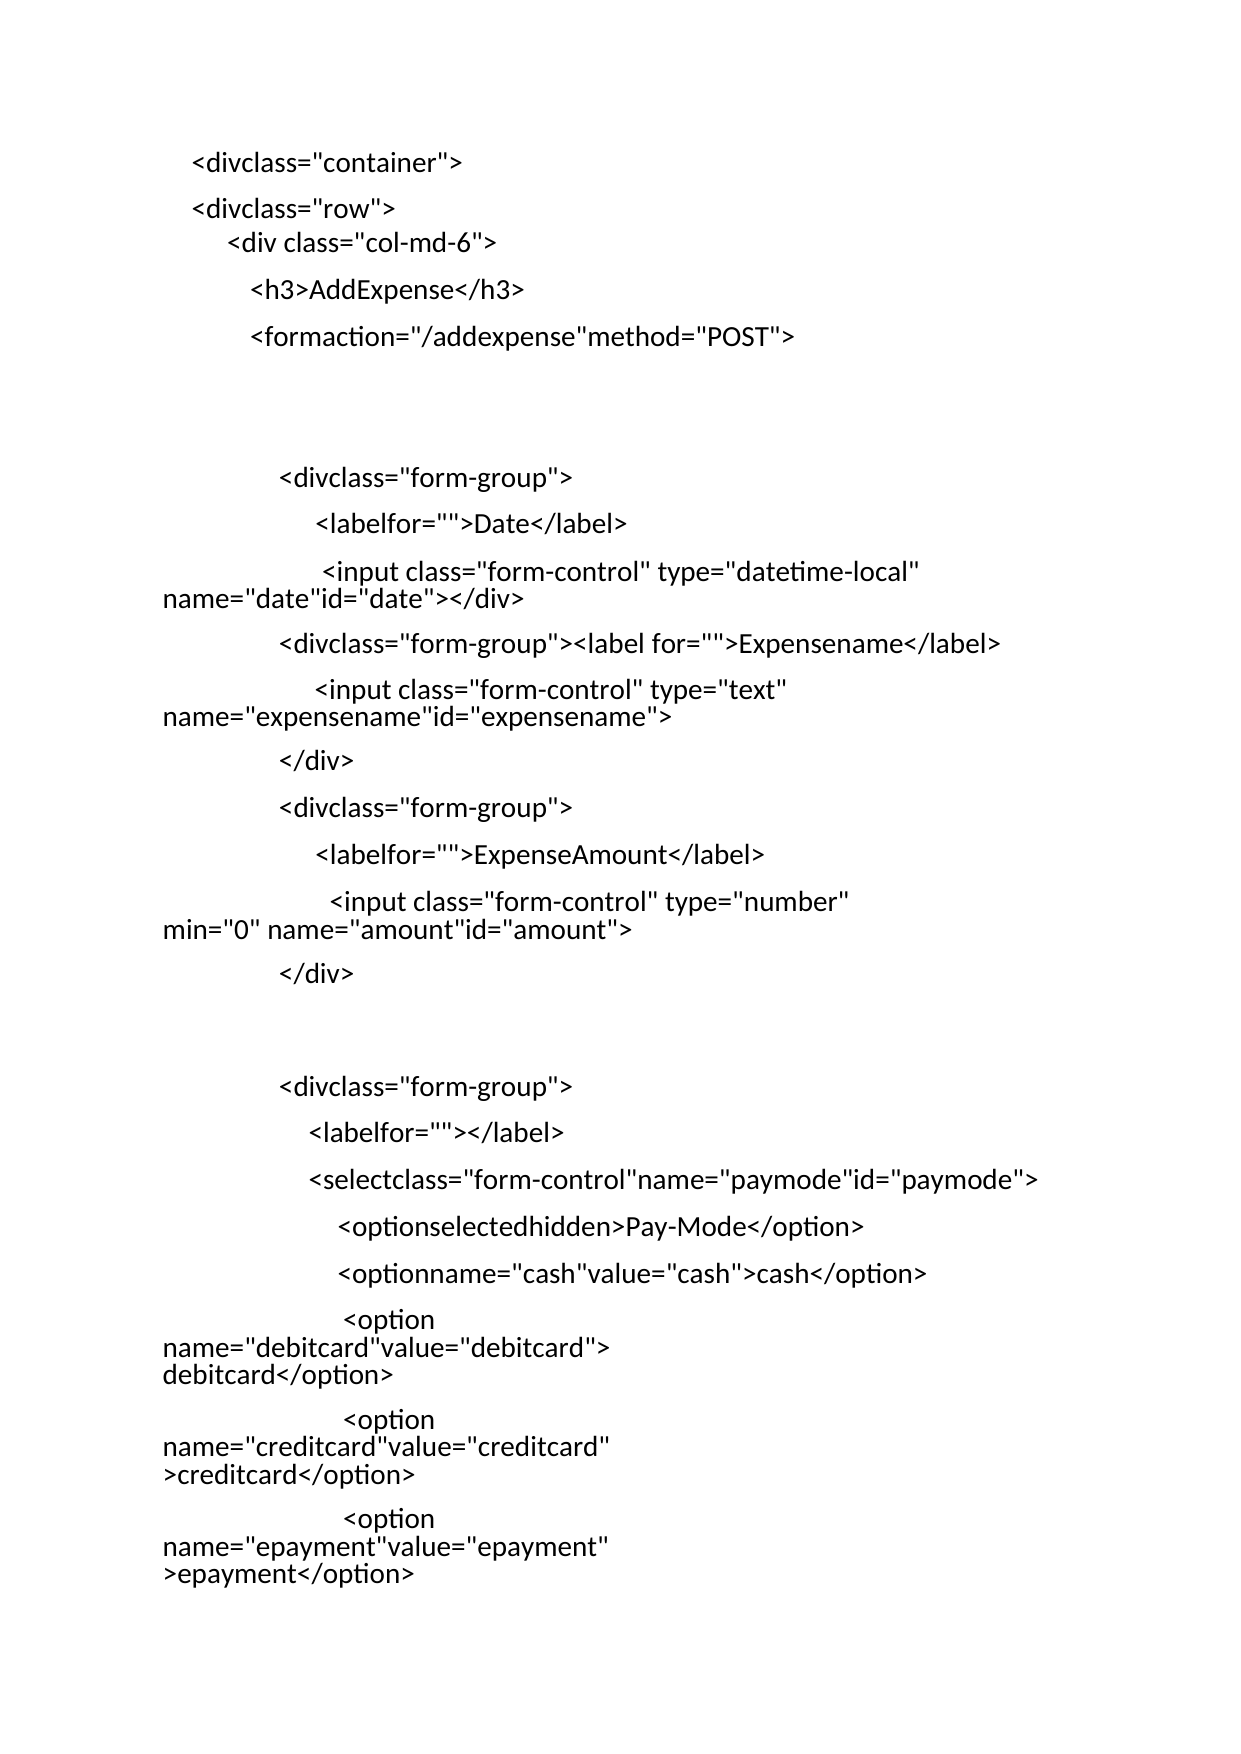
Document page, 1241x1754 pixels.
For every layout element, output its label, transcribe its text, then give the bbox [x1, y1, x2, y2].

text <optionselectedhidden>Pay-Mode</option> [337, 1214, 1090, 1242]
text <optionname="cash"value="cash">cash</option> [337, 1261, 1090, 1289]
text <option name="epayment"value="epayment">epayment</option> [162, 1507, 617, 1589]
text <formaction="/addexpense"method="POST"> [250, 324, 1090, 352]
text <divclass="form-group"><label for="">Expensename</label> [279, 631, 1090, 658]
text <input class="form-control" type="number" min="0" name="amount"id="amount"> [162, 890, 912, 945]
text </div> [279, 749, 1090, 776]
text <labelfor="">Date</label> [315, 512, 1090, 539]
text <h3>AddExpense</h3> [250, 277, 1090, 305]
text <selectclass="form-control"name="paymode"id="paymode"> [308, 1167, 1090, 1195]
text </div> [279, 962, 1090, 989]
text <option name="debitcard"value="debitcard">debitcard</option> [162, 1308, 612, 1390]
text <divclass="row"> [191, 197, 1090, 224]
text <divclass="container"> [191, 150, 1090, 177]
text <input class="form-control" type="text" name="expensename"id="expensename"> [162, 677, 1012, 732]
text <divclass="form-group"> [279, 796, 1090, 823]
text <div class="col-md-6"> [220, 231, 1090, 258]
text <option name="creditcard"value="creditcard">creditcard</option> [162, 1407, 621, 1490]
text <input class="form-control" type="datetime-local" name="date"id="date"></div> [162, 559, 1034, 614]
text <divclass="form-group"> [279, 466, 1090, 493]
text <labelfor=""></label> [308, 1120, 1090, 1148]
text <divclass="form-group"> [279, 1074, 1090, 1102]
text <labelfor="">ExpenseAmount</label> [315, 843, 1090, 870]
